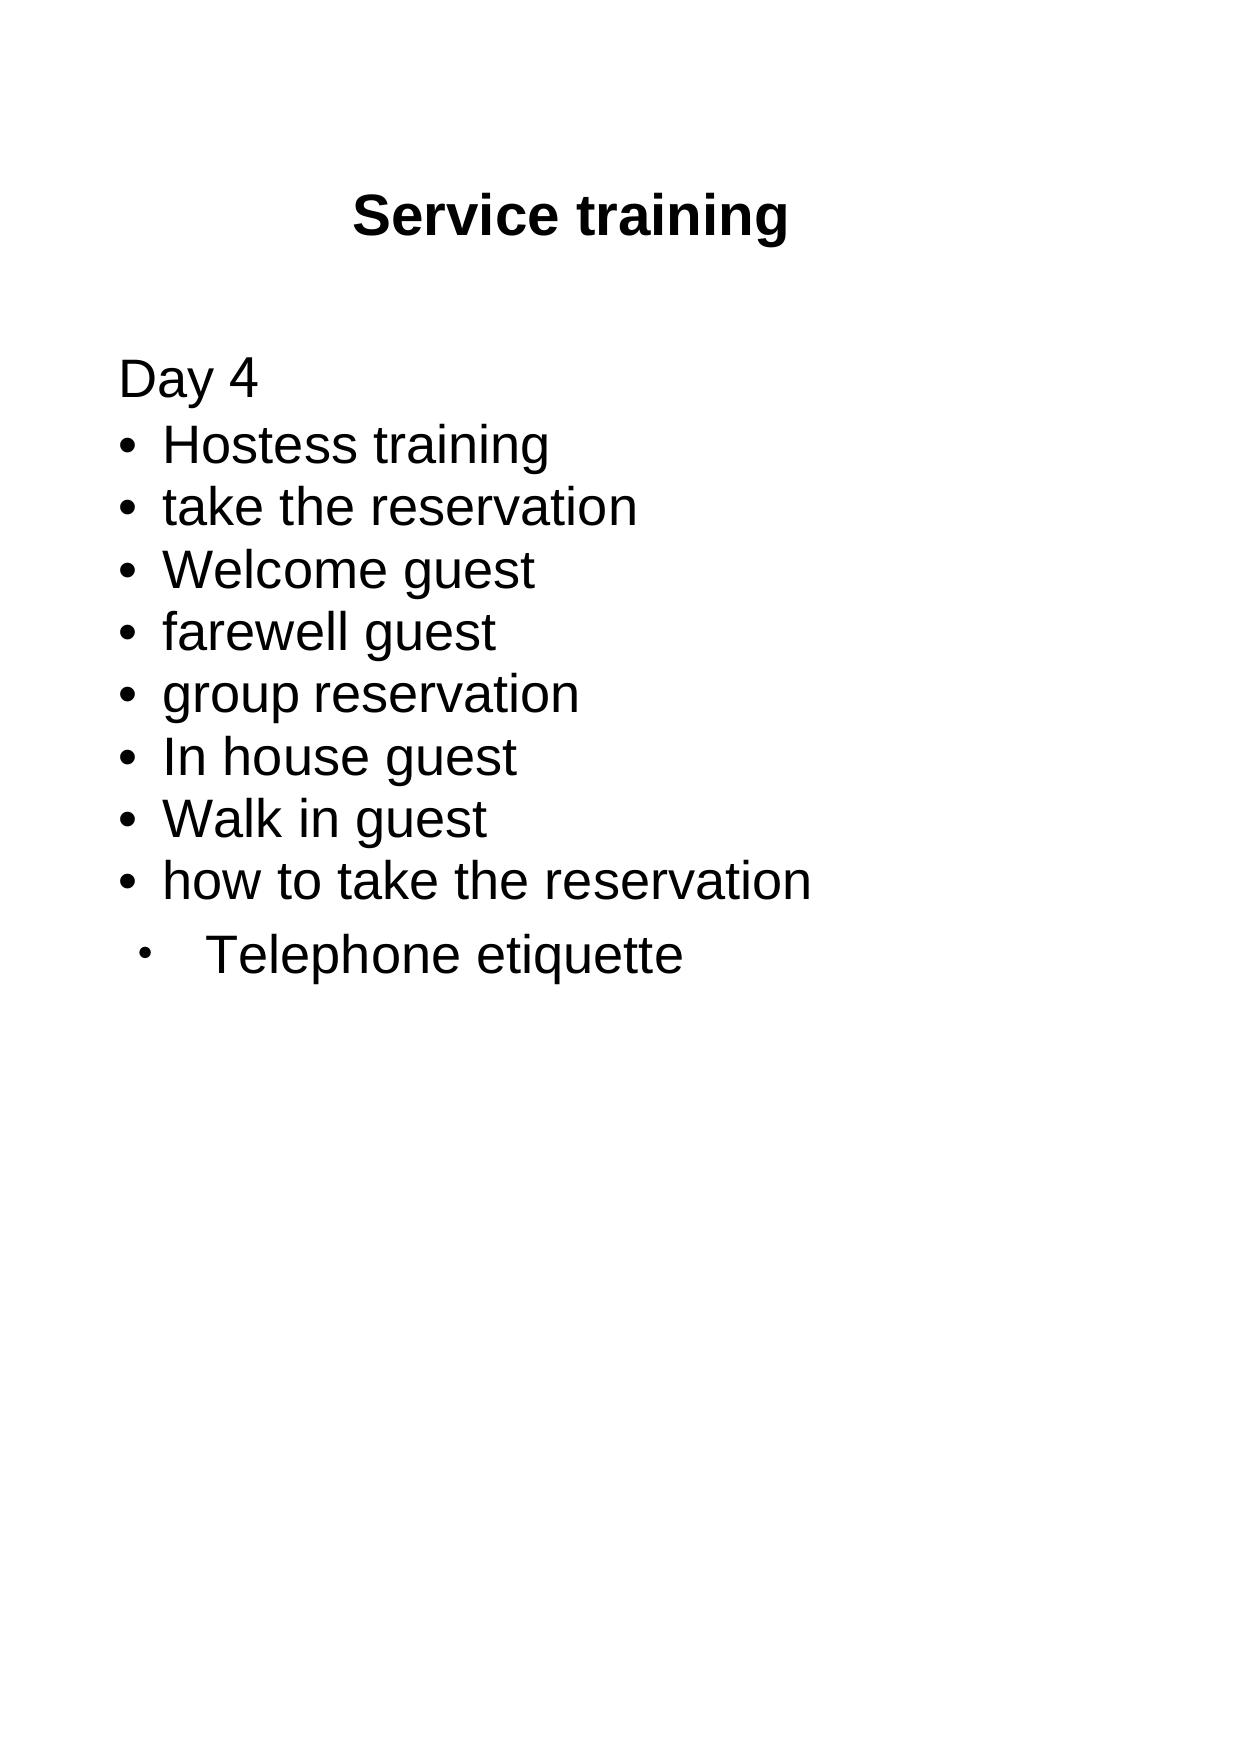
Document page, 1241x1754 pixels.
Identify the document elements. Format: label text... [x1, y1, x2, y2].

list Welcome guest [118, 537, 1122, 599]
list how to take the reservation [118, 849, 1122, 911]
list take the reservation [118, 475, 1122, 537]
list Walk in guest [118, 786, 1122, 849]
text Day 4 [118, 118, 1122, 413]
list Hostess training [118, 413, 1122, 475]
list Telephone etiquette [118, 911, 1122, 989]
list group reservation [118, 662, 1122, 724]
list farewell guest [118, 599, 1122, 662]
list In house guest [118, 724, 1122, 786]
